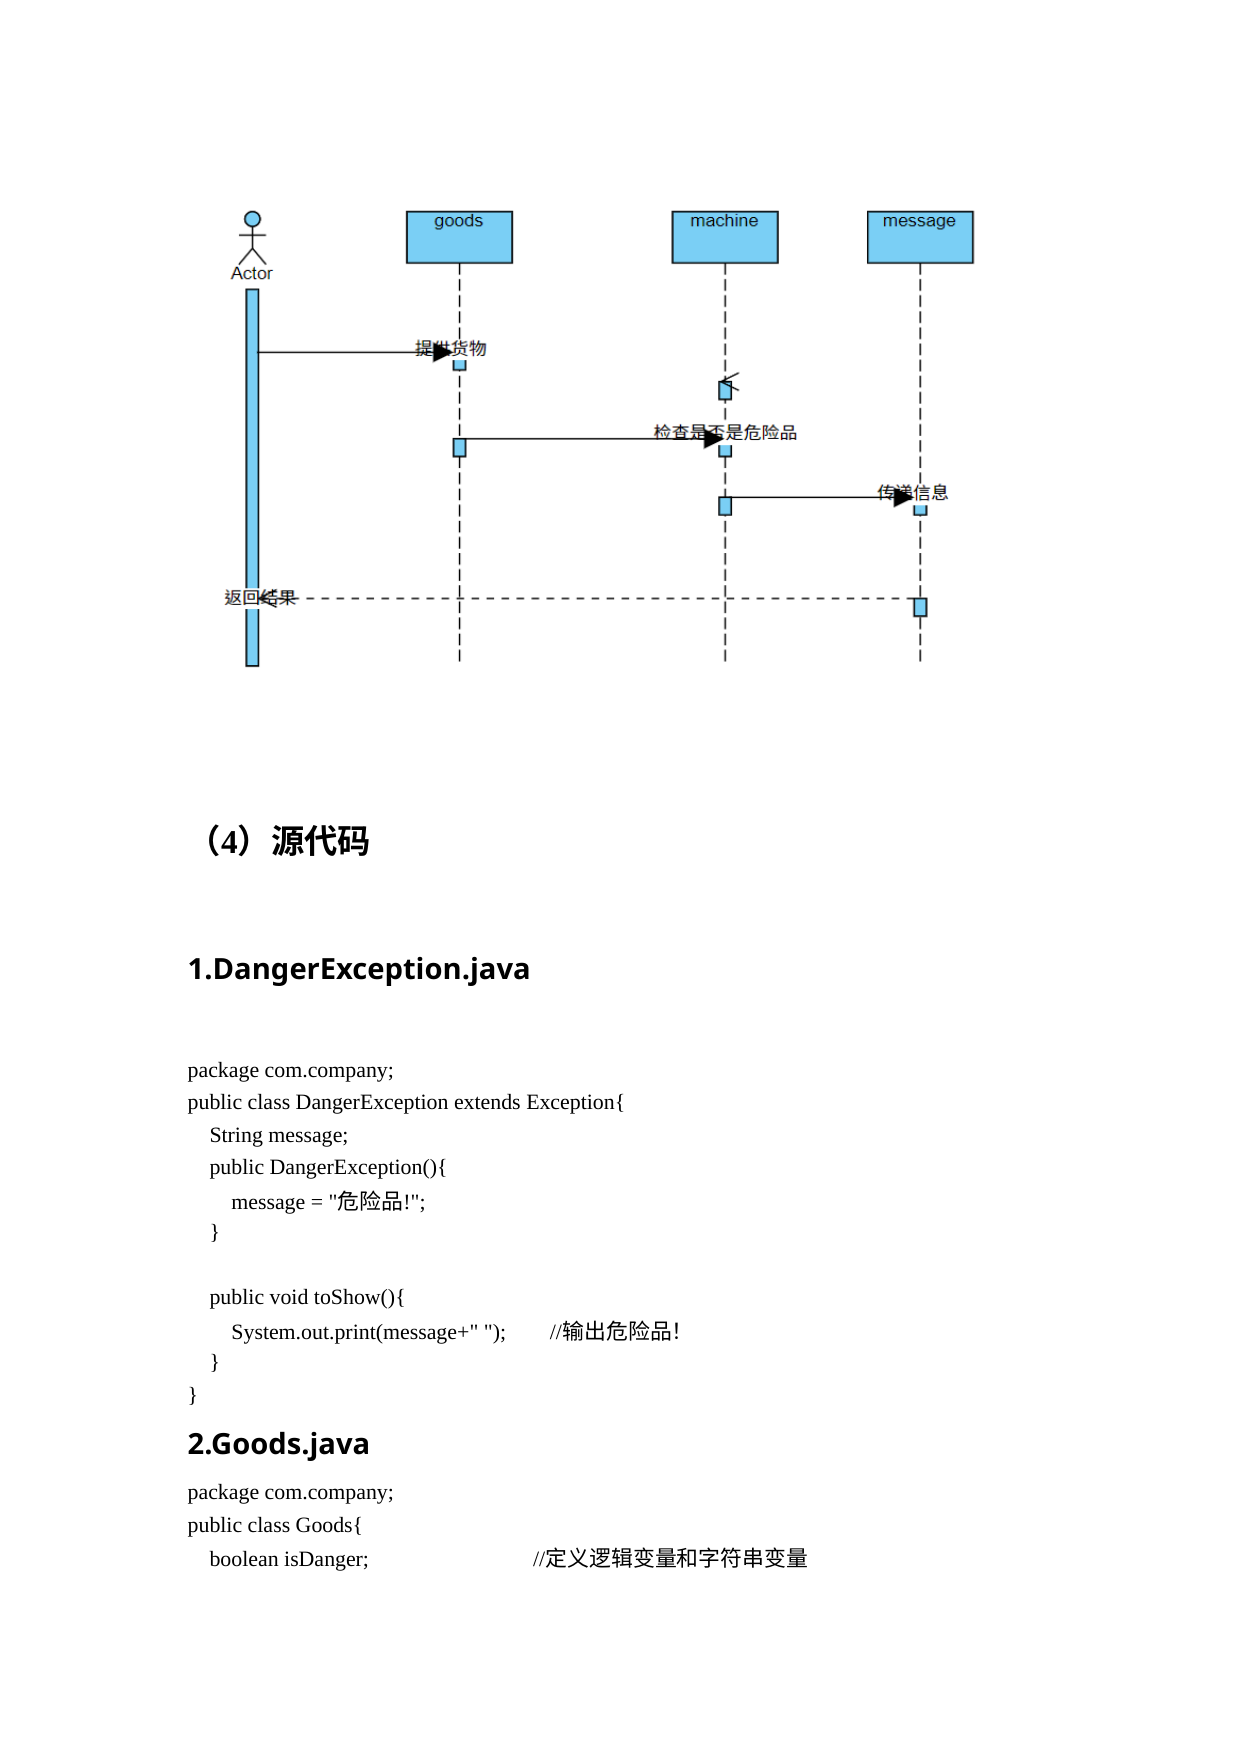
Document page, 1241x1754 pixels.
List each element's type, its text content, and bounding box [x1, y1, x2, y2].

subtitle 1.DangerException.java [187, 936, 1053, 1001]
text message = "危险品!"; [187, 1183, 1053, 1216]
text package com.company; [187, 1053, 1053, 1086]
text boolean isDanger; //定义逻辑变量和字符串变量 [187, 1541, 1053, 1573]
text public DangerException(){ [187, 1151, 1053, 1183]
text public class Goods{ [187, 1508, 1053, 1541]
text public void toShow(){ [187, 1281, 1053, 1313]
text } [187, 1378, 1053, 1411]
picture [187, 162, 1053, 775]
text 2.Goods.java package com.company; [187, 1411, 1053, 1508]
text System.out.print(message+" "); //输出危险品！ [187, 1313, 1053, 1346]
text } [187, 1346, 1053, 1378]
text String message; [187, 1118, 1053, 1151]
text public class DangerException extends Exception{ [187, 1086, 1053, 1118]
text } [187, 1216, 1053, 1248]
subtitle （4）源代码 [187, 807, 1053, 872]
